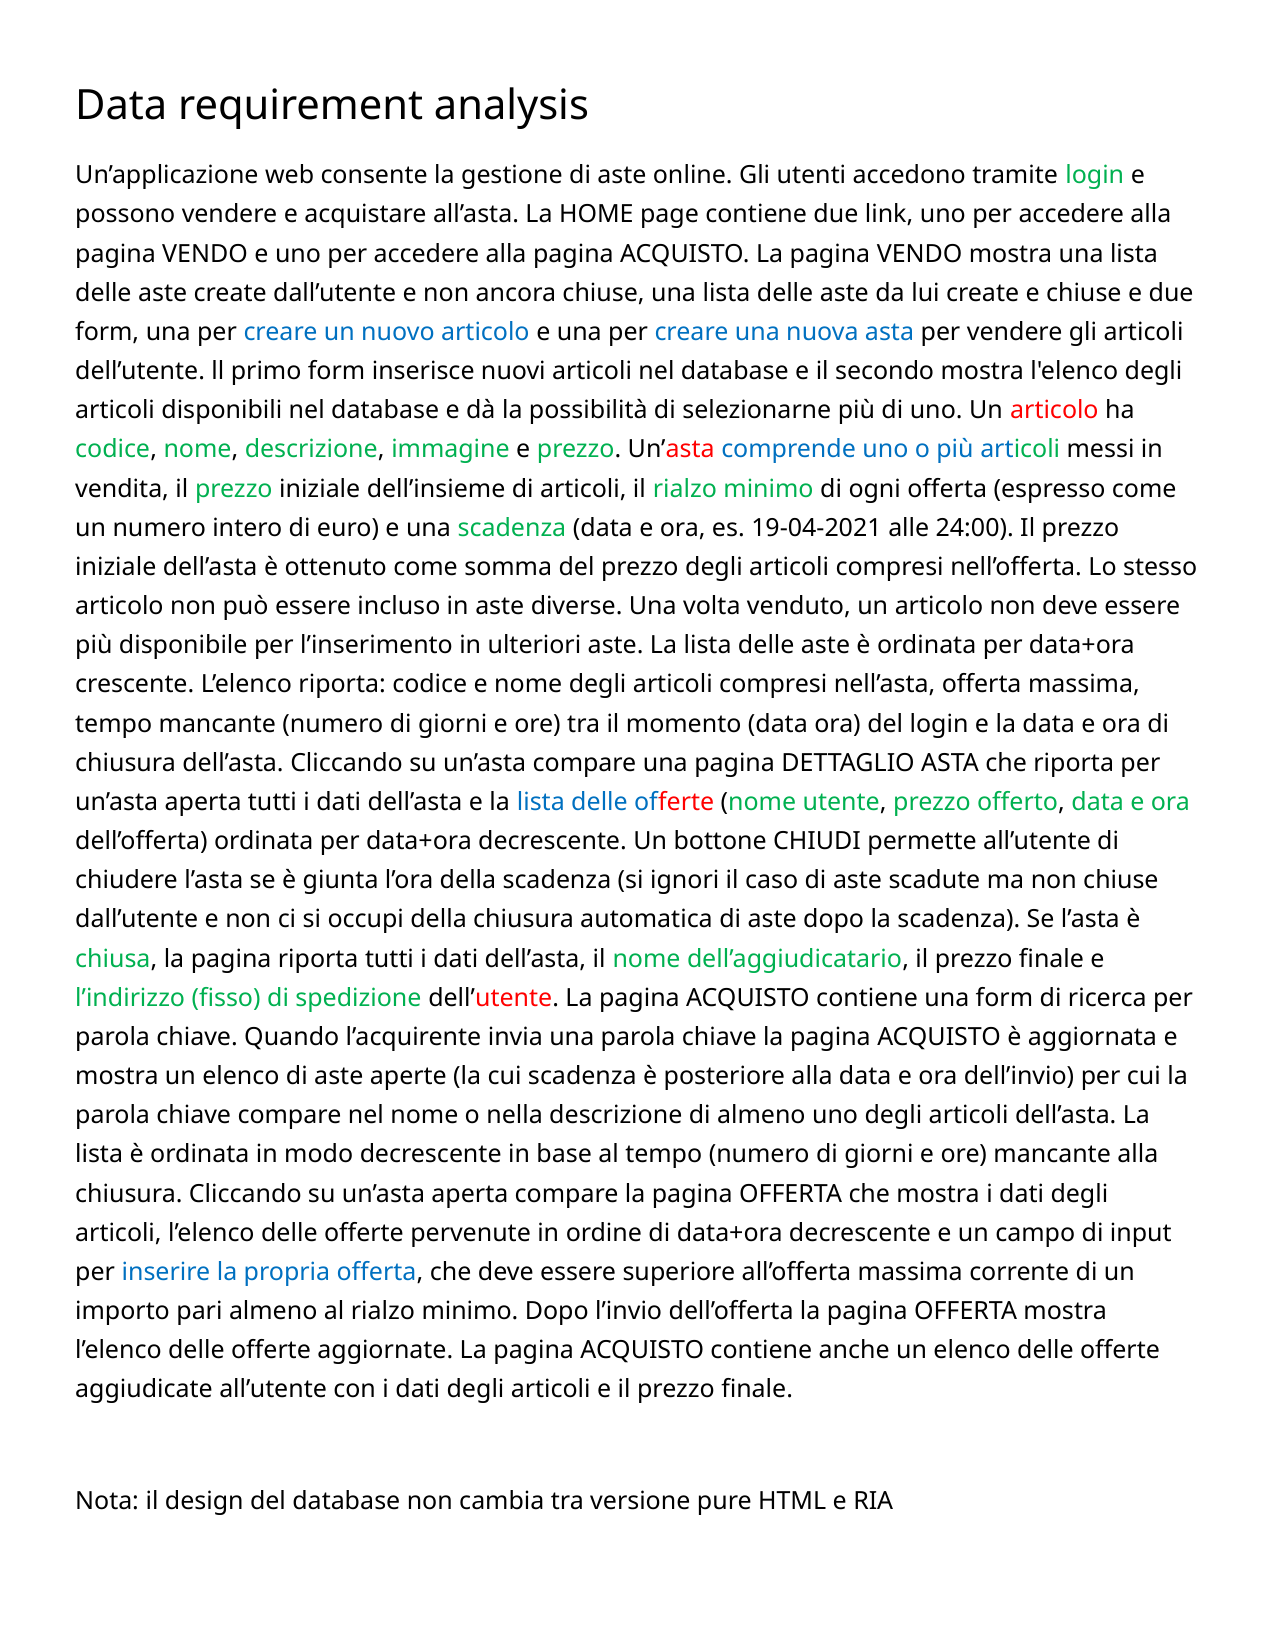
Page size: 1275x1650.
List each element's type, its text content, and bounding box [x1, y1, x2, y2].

text Un’applicazione web consente la gestione di aste online. Gli utenti accedono tramite login e possono vendere e acquistare all’asta. La HOME page contiene due link, uno per accedere alla pagina VENDO e uno per accedere alla pagina ACQUISTO. La pagina VENDO mostra una lista delle aste create dall’utente e non ancora chiuse, una lista delle aste da lui create e chiuse e due form, una per creare un nuovo articolo e una per creare una nuova asta per vendere gli articoli dell’utente. ll primo form inserisce nuovi articoli nel database e il secondo mostra l'elenco degli articoli disponibili nel database e dà la possibilità di selezionarne più di uno. Un articolo ha codice, nome, descrizione, immagine e prezzo. Un’asta comprende uno o più articoli messi in vendita, il prezzo iniziale dell’insieme di articoli, il rialzo minimo di ogni offerta (espresso come un numero intero di euro) e una scadenza (data e ora, es. 19-04-2021 alle 24:00). Il prezzo iniziale dell’asta è ottenuto come somma del prezzo degli articoli compresi nell’offerta. Lo stesso articolo non può essere incluso in aste diverse. Una volta venduto, un articolo non deve essere più disponibile per l’inserimento in ulteriori aste. La lista delle aste è ordinata per data+ora crescente. L’elenco riporta: codice e nome degli articoli compresi nell’asta, offerta massima, tempo mancante (numero di giorni e ore) tra il momento (data ora) del login e la data e ora di chiusura dell’asta. Cliccando su un’asta compare una pagina DETTAGLIO ASTA che riporta per un’asta aperta tutti i dati dell’asta e la lista delle offerte (nome utente, prezzo offerto, data e ora dell’offerta) ordinata per data+ora decrescente. Un bottone CHIUDI permette all’utente di chiudere l’asta se è giunta l’ora della scadenza (si ignori il caso di aste scadute ma non chiuse dall’utente e non ci si occupi della chiusura automatica di aste dopo la scadenza). Se l’asta è chiusa, la pagina riporta tutti i dati dell’asta, il nome dell’aggiudicatario, il prezzo finale e l’indirizzo (fisso) di spedizione dell’utente. La pagina ACQUISTO contiene una form di ricerca per parola chiave. Quando l’acquirente invia una parola chiave la pagina ACQUISTO è aggiornata e mostra un elenco di aste aperte (la cui scadenza è posteriore alla data e ora dell’invio) per cui la parola chiave compare nel nome o nella descrizione di almeno uno degli articoli dell’asta. La lista è ordinata in modo decrescente in base al tempo (numero di giorni e ore) mancante alla chiusura. Cliccando su un’asta aperta compare la pagina OFFERTA che mostra i dati degli articoli, l’elenco delle offerte pervenute in ordine di data+ora decrescente e un campo di input per inserire la propria offerta, che deve essere superiore all’offerta massima corrente di un importo pari almeno al rialzo minimo. Dopo l’invio dell’offerta la pagina OFFERTA mostra l’elenco delle offerte aggiornate. La pagina ACQUISTO contiene anche un elenco delle offerte aggiudicate all’utente con i dati degli articoli e il prezzo finale. [75, 157, 1200, 1405]
text Nota: il design del database non cambia tra versione pure HTML e RIA [75, 1483, 1200, 1517]
text Data requirement analysis [75, 75, 1200, 132]
